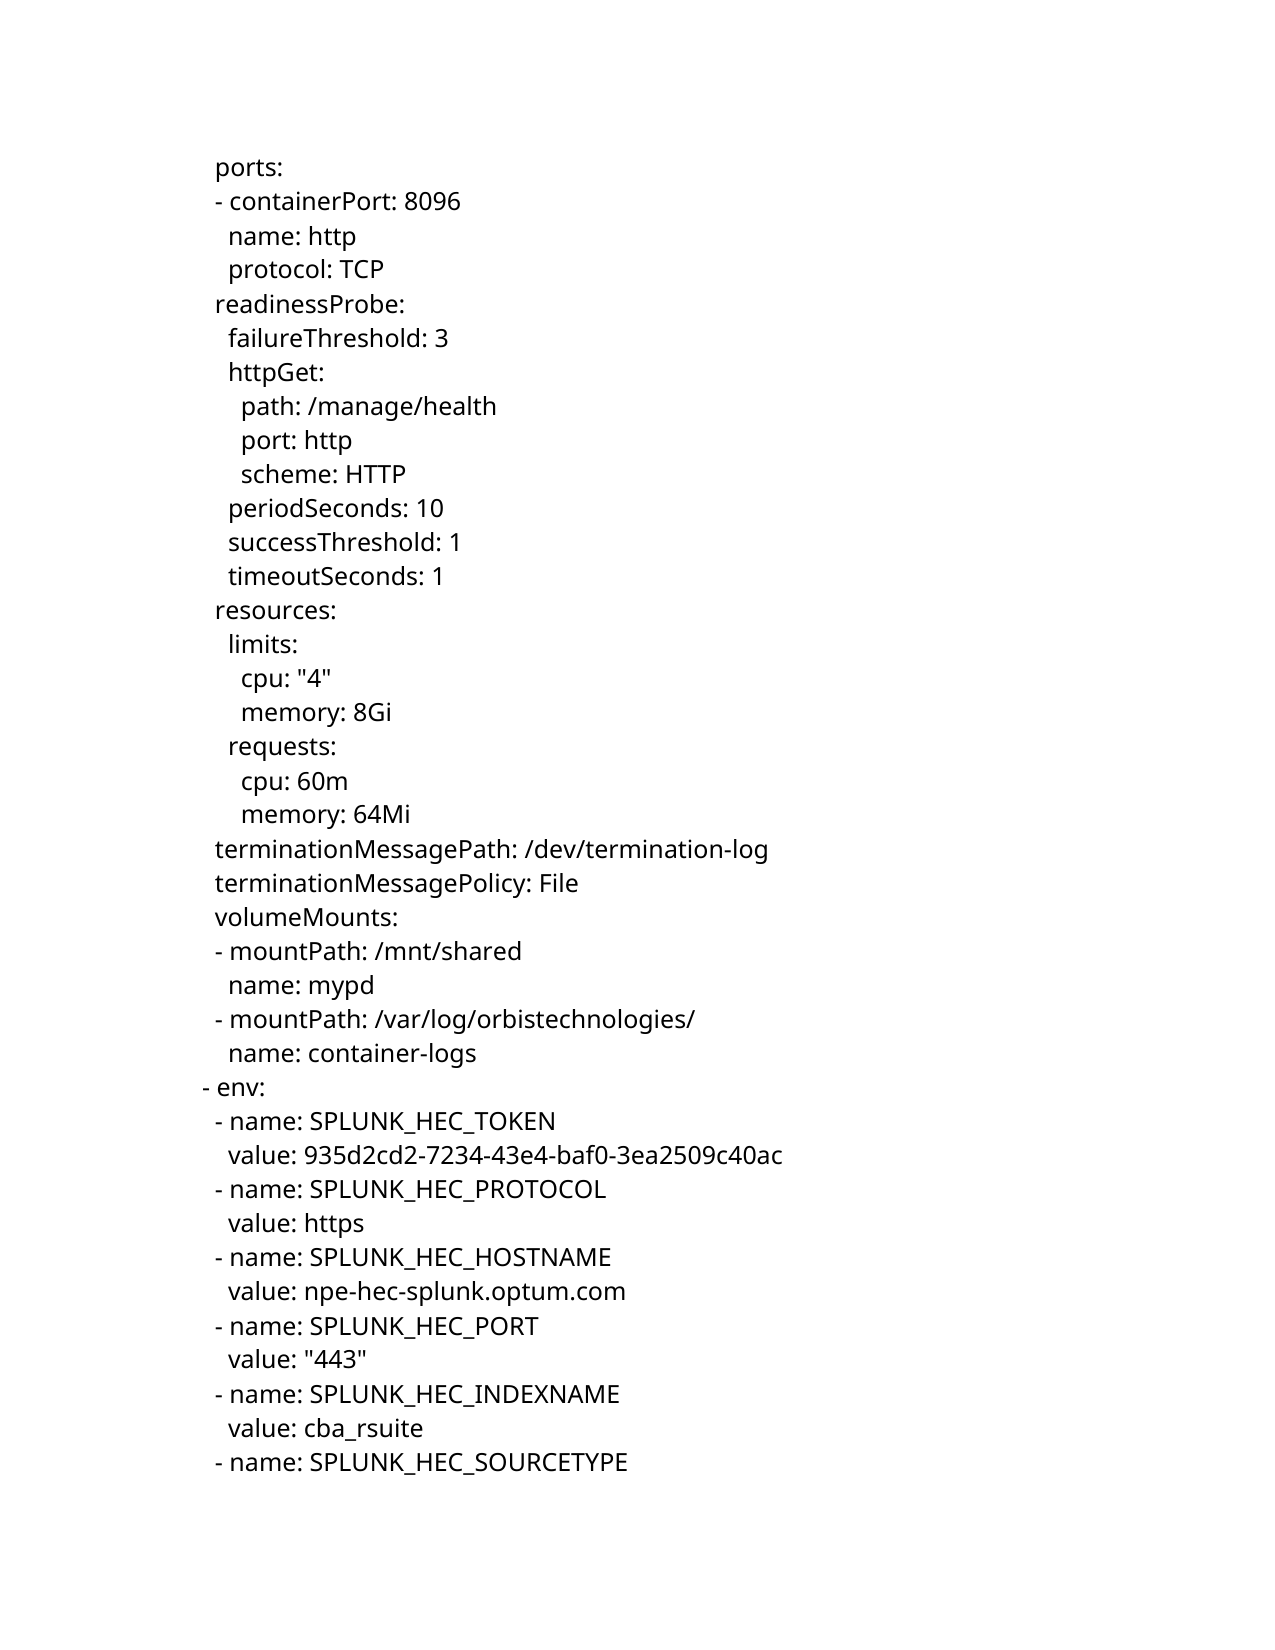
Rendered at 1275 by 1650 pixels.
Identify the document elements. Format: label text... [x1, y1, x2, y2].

text - mountPath: /mnt/shared [150, 933, 1125, 967]
text port: http [150, 422, 1125, 457]
text requests: [150, 729, 1125, 763]
text - env: [150, 1070, 1125, 1104]
text terminationMessagePath: /dev/termination-log [150, 831, 1125, 865]
text - mountPath: /var/log/orbistechnologies/ [150, 1002, 1125, 1036]
text - name: SPLUNK_HEC_HOSTNAME [150, 1240, 1125, 1274]
text value: https [150, 1206, 1125, 1240]
text cpu: 60m [150, 763, 1125, 797]
text value: npe-hec-splunk.optum.com [150, 1274, 1125, 1308]
text - name: SPLUNK_HEC_INDEXNAME [150, 1376, 1125, 1410]
text value: cba_rsuite [150, 1410, 1125, 1444]
text ports: [150, 150, 1125, 184]
text volumeMounts: [150, 899, 1125, 933]
text terminationMessagePolicy: File [150, 865, 1125, 899]
text - name: SPLUNK_HEC_SOURCETYPE [150, 1444, 1125, 1478]
text path: /manage/health [150, 388, 1125, 422]
text timeoutSeconds: 1 [150, 559, 1125, 593]
text cpu: "4" [150, 661, 1125, 695]
text value: 935d2cd2-7234-43e4-baf0-3ea2509c40ac [150, 1138, 1125, 1172]
text - name: SPLUNK_HEC_PORT [150, 1308, 1125, 1342]
text httpGet: [150, 354, 1125, 388]
text name: container-logs [150, 1036, 1125, 1070]
text value: "443" [150, 1342, 1125, 1376]
text limits: [150, 627, 1125, 661]
text readinessProbe: [150, 286, 1125, 320]
text successThreshold: 1 [150, 525, 1125, 559]
text name: http [150, 218, 1125, 252]
text memory: 64Mi [150, 797, 1125, 831]
text - name: SPLUNK_HEC_TOKEN [150, 1104, 1125, 1138]
text protocol: TCP [150, 252, 1125, 286]
text - containerPort: 8096 [150, 184, 1125, 218]
text memory: 8Gi [150, 695, 1125, 729]
text resources: [150, 593, 1125, 627]
text - name: SPLUNK_HEC_PROTOCOL [150, 1172, 1125, 1206]
text scheme: HTTP [150, 457, 1125, 491]
text name: mypd [150, 967, 1125, 1002]
text periodSeconds: 10 [150, 491, 1125, 525]
text failureThreshold: 3 [150, 320, 1125, 354]
